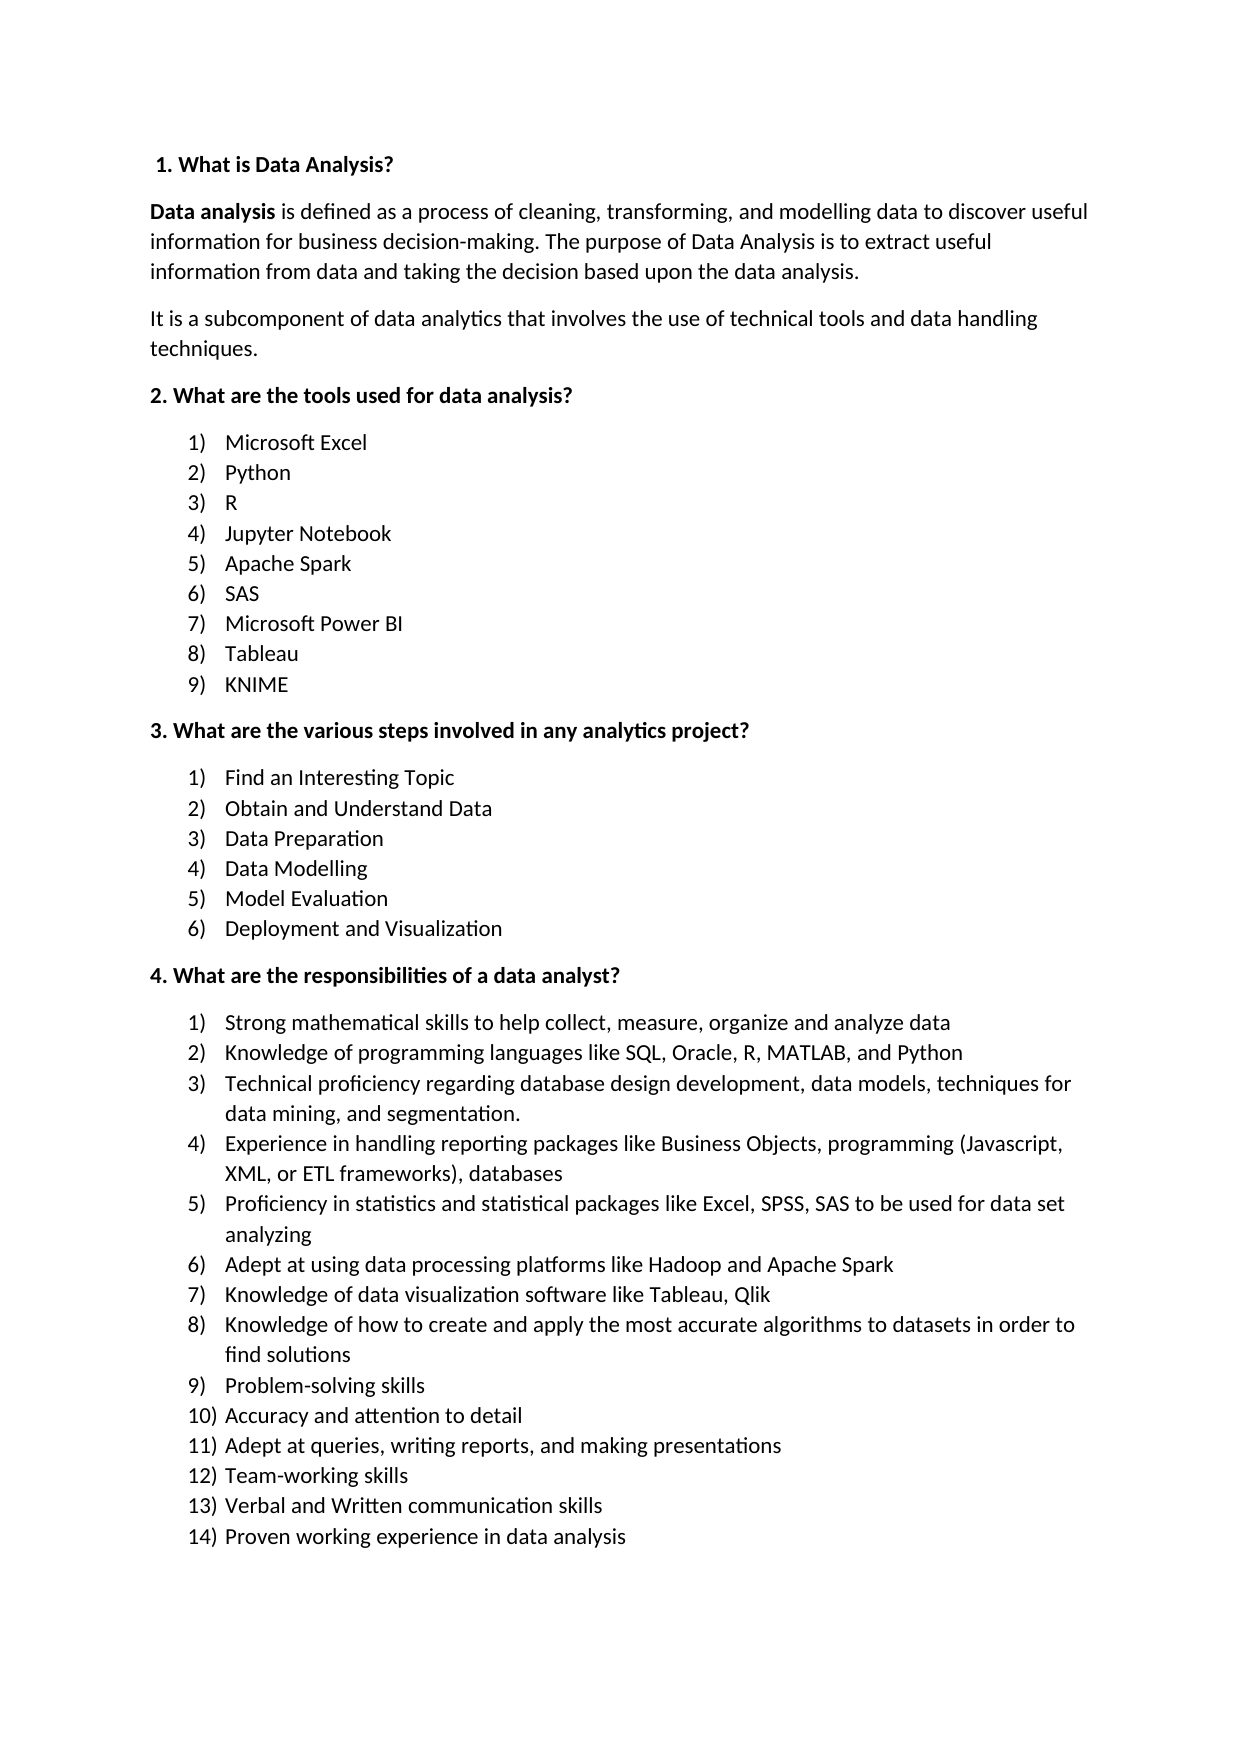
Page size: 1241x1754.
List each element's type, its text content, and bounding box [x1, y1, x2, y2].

text Data analysis is defined as a process of cleaning, transforming, and modelling data to discover useful information for business decision-making. The purpose of Data Analysis is to extract useful information from data and taking the decision based upon the data analysis. [150, 197, 1090, 285]
list Obtain and Understand Data [187, 794, 1090, 822]
list SAS [187, 579, 1090, 607]
list Technical proficiency regarding database design development, data models, techniques for data mining, and segmentation. [187, 1069, 1090, 1127]
text 2. What are the tools used for data analysis? [150, 381, 1090, 409]
list Adept at queries, writing reports, and making presentations [187, 1431, 1090, 1459]
list R [187, 488, 1090, 517]
list Strong mathematical skills to help collect, measure, organize and analyze data [187, 1008, 1090, 1036]
list Verbal and Written communication skills [187, 1492, 1090, 1520]
list Data Preparation [187, 824, 1090, 852]
list Problem-solving skills [187, 1371, 1090, 1399]
list Tableau [187, 639, 1090, 668]
list Python [187, 458, 1090, 486]
list Apache Spark [187, 549, 1090, 577]
list Proficiency in statistics and statistical packages like Excel, SPSS, SAS to be used for data set analyzing [187, 1189, 1090, 1248]
list Model Evaluation [187, 884, 1090, 912]
list KNIME [187, 670, 1090, 698]
text 1. What is Data Analysis? [150, 150, 1090, 178]
list Find an Interesting Topic [187, 763, 1090, 792]
list Knowledge of programming languages like SQL, Oracle, R, MATLAB, and Python [187, 1038, 1090, 1067]
list Accuracy and attention to detail [187, 1401, 1090, 1429]
list Deployment and Visualization [187, 914, 1090, 943]
list Jupyter Notebook [187, 519, 1090, 547]
list Experience in handling reporting packages like Business Objects, programming (Javascript, XML, or ETL frameworks), databases [187, 1129, 1090, 1187]
list Data Modelling [187, 854, 1090, 882]
text It is a subcomponent of data analytics that involves the use of technical tools and data handling techniques. [150, 304, 1090, 362]
list Knowledge of data visualization software like Tableau, Qlik [187, 1280, 1090, 1308]
list Microsoft Power BI [187, 609, 1090, 637]
list Team-working skills [187, 1461, 1090, 1489]
list Knowledge of how to create and apply the most accurate algorithms to datasets in order to find solutions [187, 1310, 1090, 1369]
text 4. What are the responsibilities of a data analyst? [150, 961, 1090, 989]
list Adept at using data processing platforms like Hadoop and Apache Spark [187, 1250, 1090, 1278]
list Proven working experience in data analysis [187, 1522, 1090, 1550]
text 3. What are the various steps involved in any analytics project? [150, 717, 1090, 745]
list Microsoft Excel [187, 428, 1090, 456]
